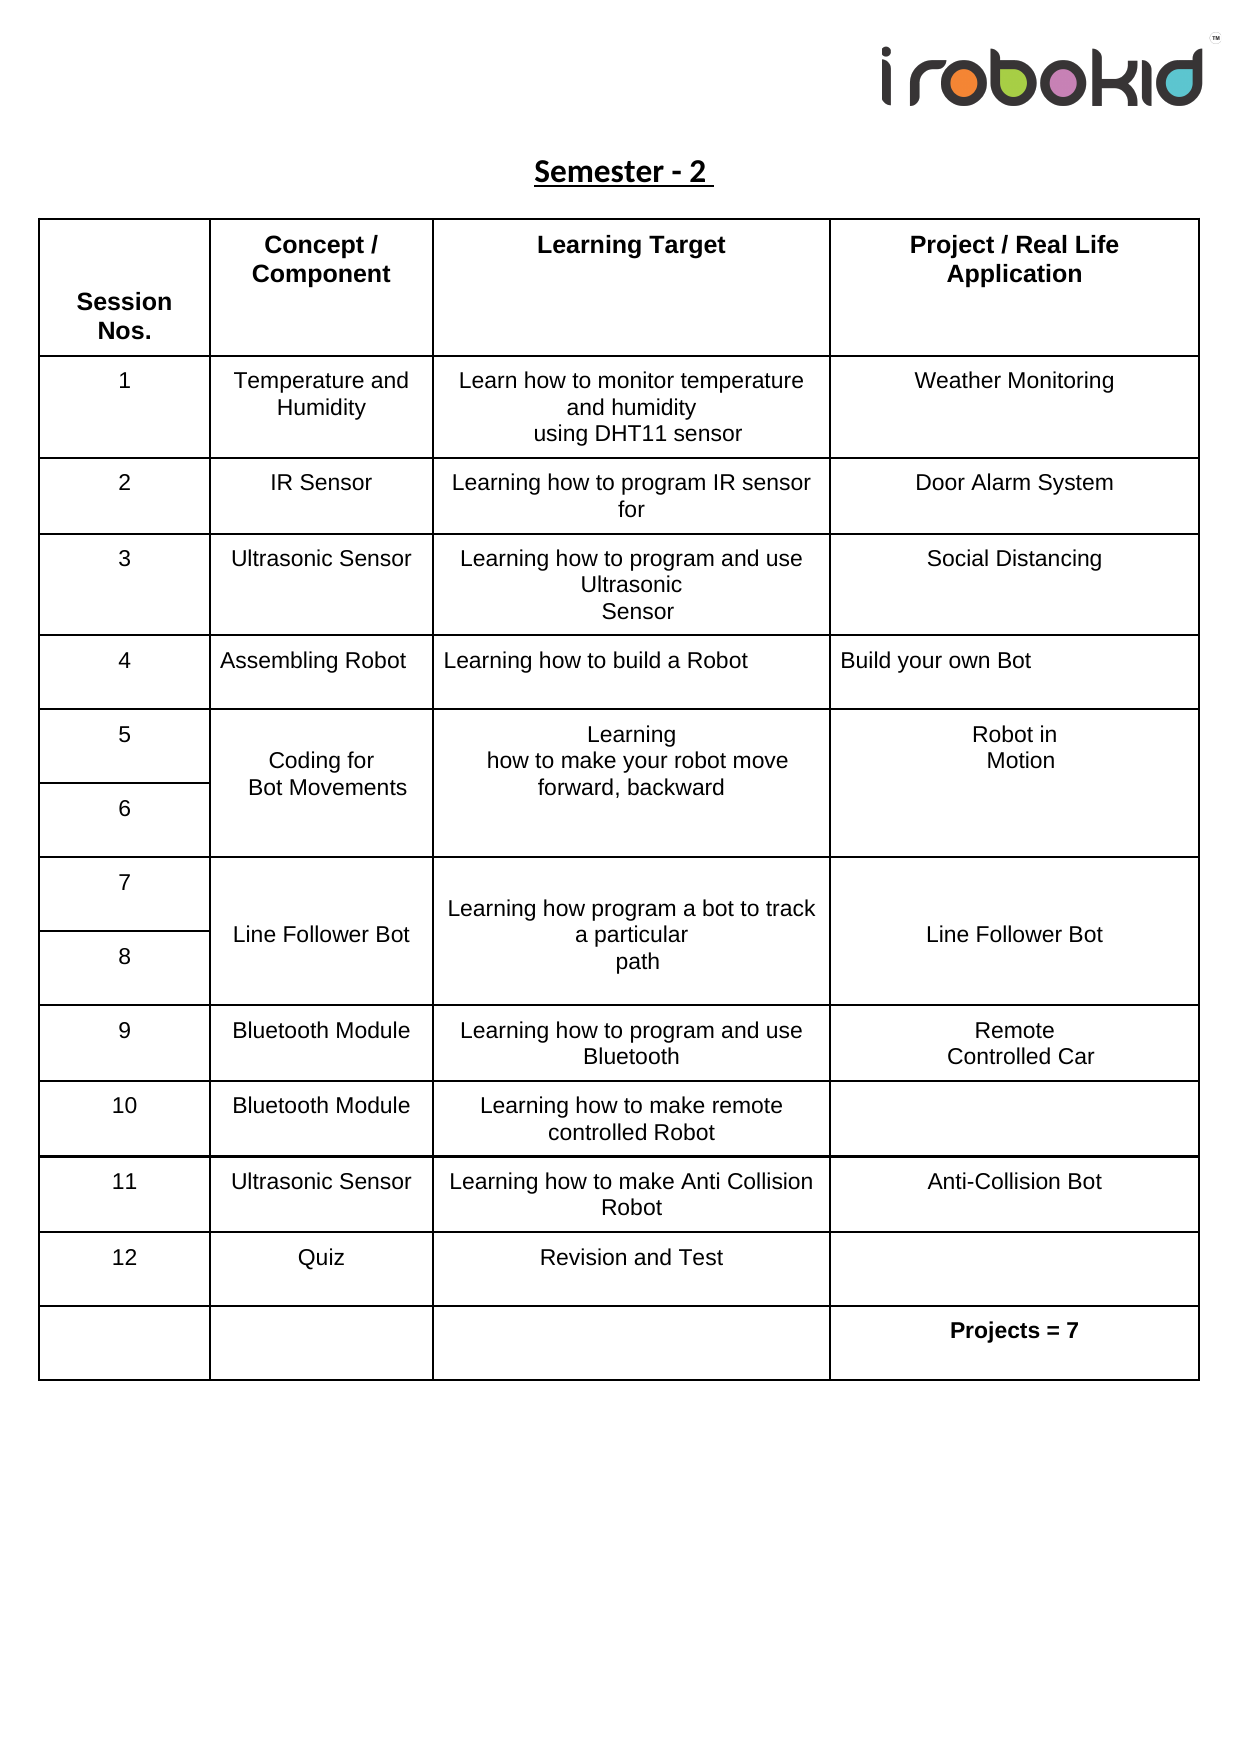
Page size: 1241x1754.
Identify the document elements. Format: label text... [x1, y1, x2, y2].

table_header Learning Target [434, 220, 829, 355]
table_cell Bluetooth Module [211, 1006, 432, 1080]
table_cell Learning how to program and use Ultrasonic Sensor [434, 535, 829, 634]
table_cell Build your own Bot [831, 636, 1198, 708]
table_cell Projects = 7 [831, 1307, 1198, 1379]
table_cell 6 [40, 784, 209, 856]
table_cell 12 [40, 1233, 209, 1305]
table_cell 10 [40, 1082, 209, 1155]
table_cell Robot in Motion [831, 710, 1198, 856]
table_cell Quiz [211, 1233, 432, 1305]
table_cell Learning how to program IR sensor for [434, 459, 829, 532]
table_cell Learning how to make your robot move forward, backward [434, 710, 829, 856]
table_cell [40, 1307, 209, 1379]
table_cell 2 [40, 459, 209, 532]
table_header Project / Real Life Application [831, 220, 1198, 355]
table_cell Assembling Robot [211, 636, 432, 708]
table_cell 1 [40, 357, 209, 457]
table_cell 4 [40, 636, 209, 708]
table_cell 11 [40, 1158, 209, 1231]
table_cell Line Follower Bot [831, 858, 1198, 1004]
picture [882, 32, 1222, 106]
table_cell Social Distancing [831, 535, 1198, 634]
table_cell [211, 1307, 432, 1379]
table_header Session Nos. [40, 220, 209, 355]
table_cell 7 [40, 858, 209, 930]
table_header Concept / Component [211, 220, 432, 355]
table_cell Learning how program a bot to track a particular path [434, 858, 829, 1004]
table_cell Ultrasonic Sensor [211, 1158, 432, 1231]
table_cell Bluetooth Module [211, 1082, 432, 1155]
table_cell [831, 1233, 1198, 1305]
table_cell 9 [40, 1006, 209, 1080]
table_cell Learning how to make remote controlled Robot [434, 1082, 829, 1155]
table_cell Learning how to program and use Bluetooth [434, 1006, 829, 1080]
table_cell Door Alarm System [831, 459, 1198, 532]
table_cell 3 [40, 535, 209, 634]
text Semester - 2 [150, 150, 1090, 191]
table_cell Learning how to build a Robot [434, 636, 829, 708]
table_cell Learn how to monitor temperature and humidity using DHT11 sensor [434, 357, 829, 457]
table_cell [831, 1082, 1198, 1155]
table_cell 8 [40, 932, 209, 1004]
table_cell 5 [40, 710, 209, 782]
table_cell Line Follower Bot [211, 858, 432, 1004]
table_cell Remote Controlled Car [831, 1006, 1198, 1080]
table_cell Coding for Bot Movements [211, 710, 432, 856]
table_cell Revision and Test [434, 1233, 829, 1305]
table_cell Temperature and Humidity [211, 357, 432, 457]
table_cell [434, 1307, 829, 1379]
table_cell Anti-Collision Bot [831, 1158, 1198, 1231]
table_cell Weather Monitoring [831, 357, 1198, 457]
table_cell Ultrasonic Sensor [211, 535, 432, 634]
table_cell IR Sensor [211, 459, 432, 532]
table_cell Learning how to make Anti Collision Robot [434, 1158, 829, 1231]
